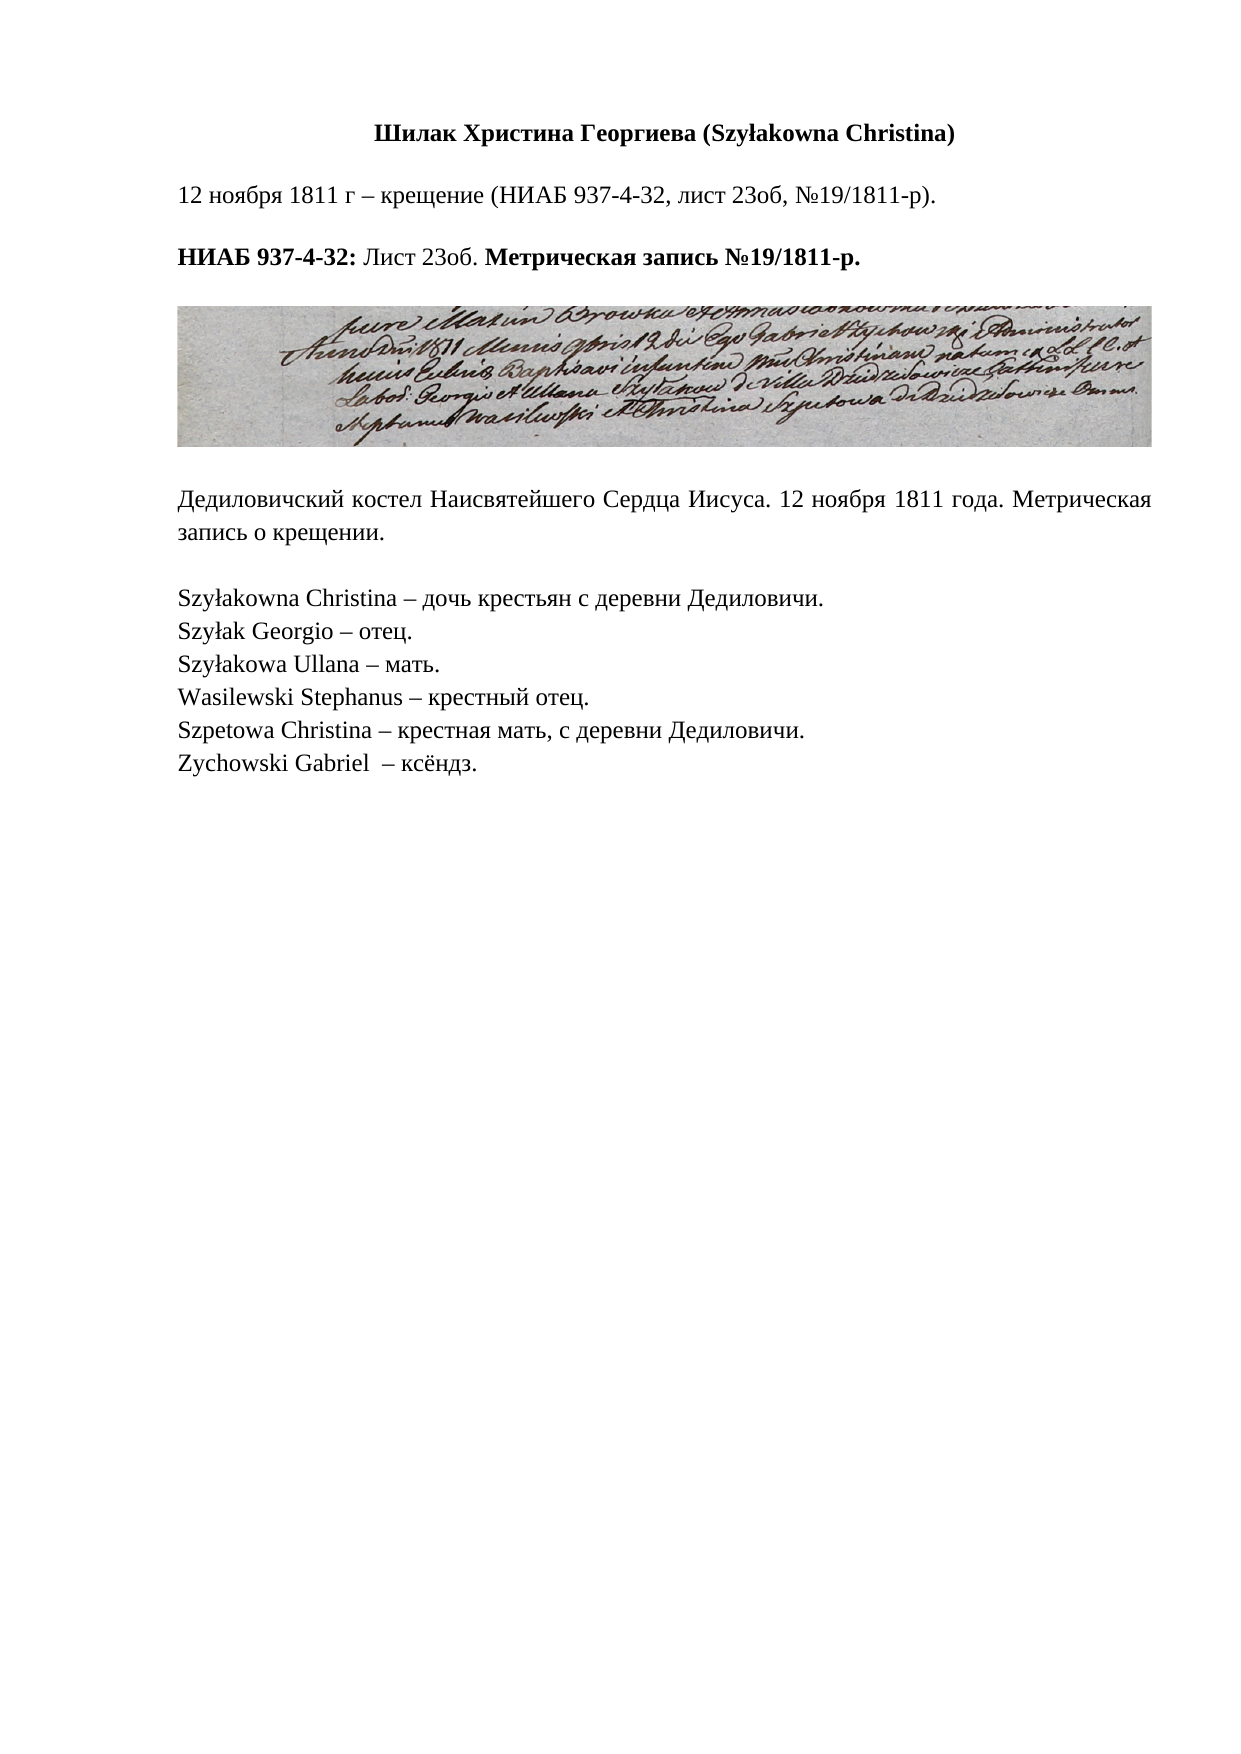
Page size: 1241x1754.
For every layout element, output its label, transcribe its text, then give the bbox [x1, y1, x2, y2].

text НИАБ 937-4-32: Лист 23об. Метрическая запись №19/1811-р. [177, 242, 1152, 271]
text 12 ноября 1811 г – крещение (НИАБ 937-4-32, лист 23об, №19/1811-р). [177, 180, 1152, 209]
text Шилак Христина Георгиева (Szyłakowna Christina) [177, 118, 1152, 147]
text Szyłakowna Christina – дочь крестьян с деревни Дедиловичи. [177, 583, 1152, 612]
text Szyłak Georgio – отец. [177, 616, 1152, 644]
text Wasilewski Stephanus – крестный отец. [177, 682, 1152, 711]
picture [177, 306, 1152, 447]
text Szyłakowa Ullana – мать. [177, 649, 1152, 678]
text Дедиловичский костел Наисвятейшего Сердца Иисуса. 12 ноября 1811 года. Метрическая запись о крещении. [177, 484, 1152, 546]
text Szpetowa Christina – крестная мать, с деревни Дедиловичи. [177, 715, 1152, 744]
text Zychowski Gabriel – ксёндз. [177, 748, 1152, 777]
